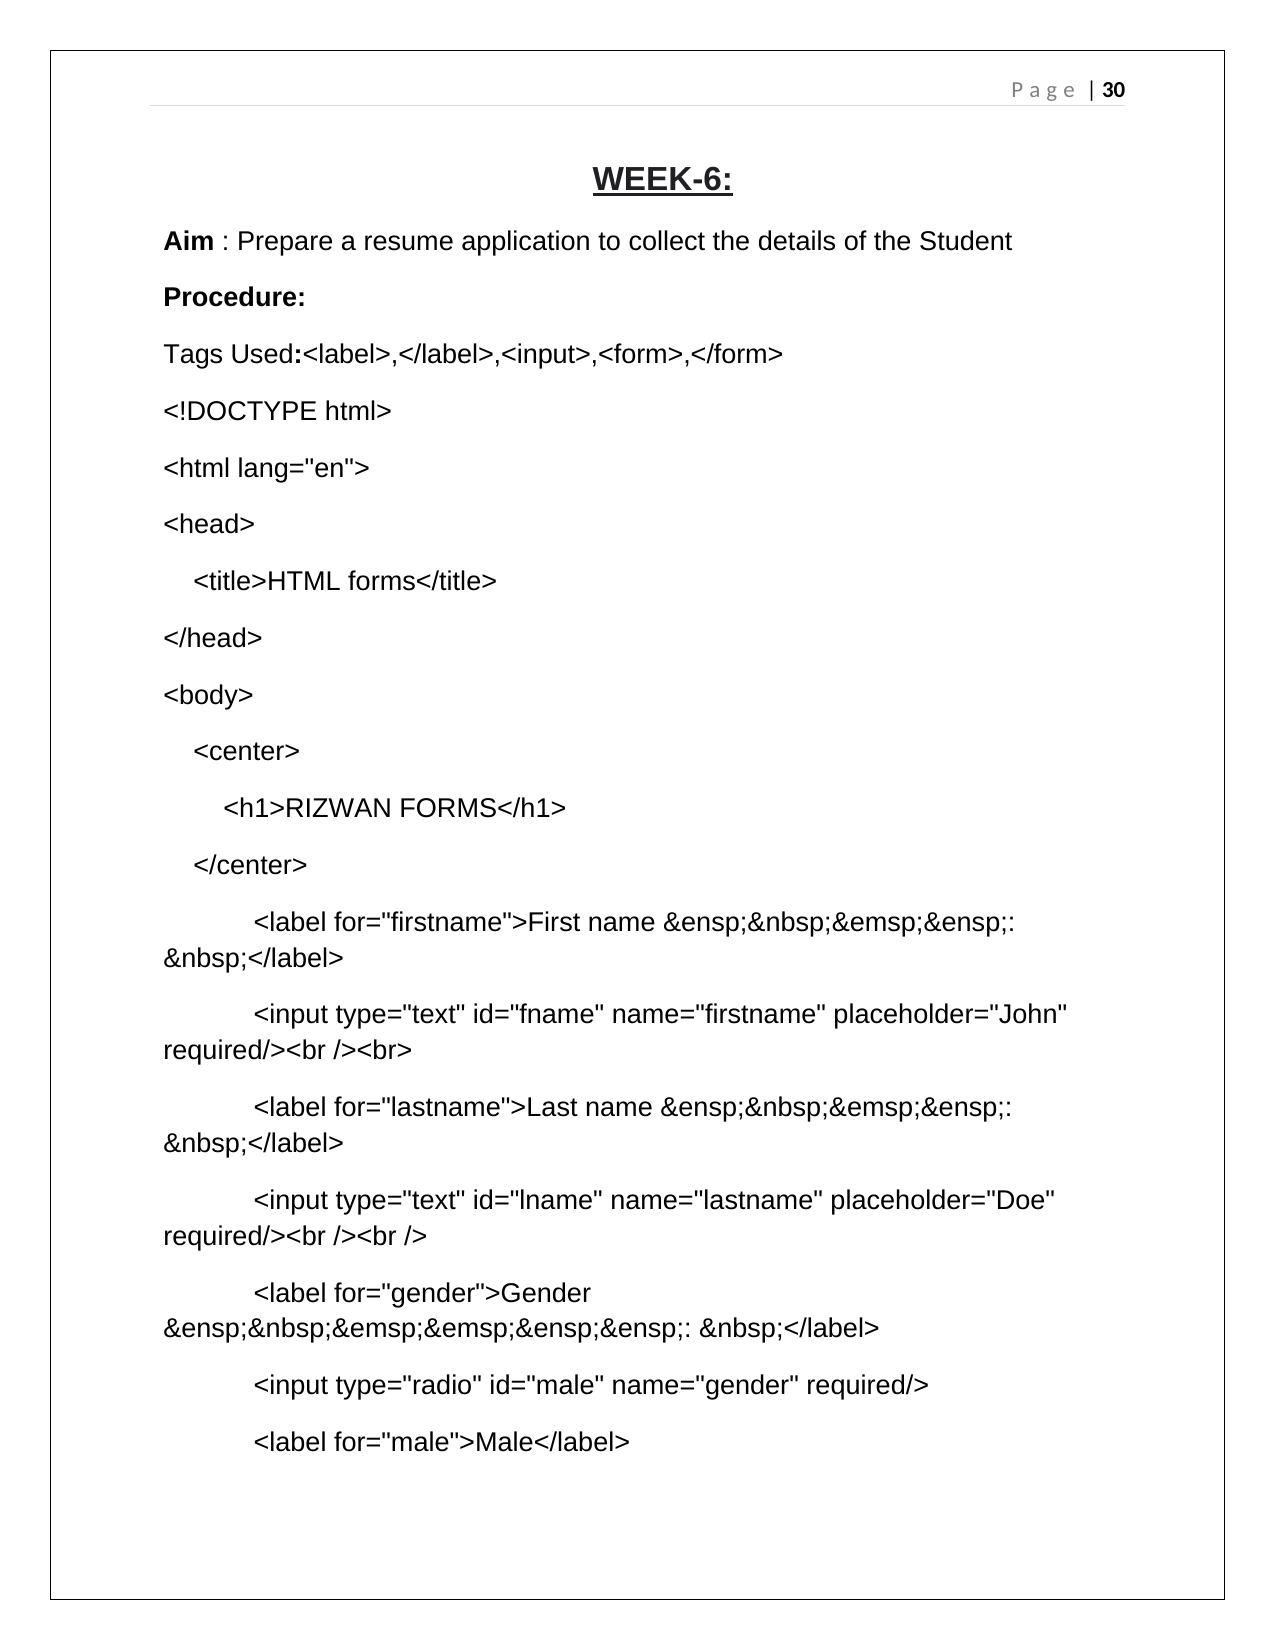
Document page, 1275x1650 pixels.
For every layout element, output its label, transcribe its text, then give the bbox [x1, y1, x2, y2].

text <h1>RIZWAN FORMS</h1> [163, 792, 1125, 823]
text <head> [163, 508, 1125, 539]
text <label for="lastname">Last name &ensp;&nbsp;&emsp;&ensp;: &nbsp;</label> [163, 1091, 1125, 1158]
text <html lang="en"> [163, 452, 1125, 483]
text <label for="gender">Gender &ensp;&nbsp;&emsp;&emsp;&ensp;&ensp;: &nbsp;</label> [163, 1277, 1125, 1344]
text <label for="firstname">First name &ensp;&nbsp;&emsp;&ensp;: &nbsp;</label> [163, 906, 1125, 973]
text <!DOCTYPE html> [163, 395, 1125, 426]
text <input type="radio" id="male" name="gender" required/> [163, 1369, 1125, 1401]
text WEEK-6: [592, 159, 1125, 198]
text Tags Used:<label>,</label>,<input>,<form>,</form> [163, 338, 1125, 369]
text <title>HTML forms</title> [163, 565, 1125, 596]
text <body> [163, 679, 1125, 710]
text <input type="text" id="lname" name="lastname" placeholder="Doe" required/><br /><br /> [163, 1184, 1125, 1251]
text <label for="male">Male</label> [163, 1426, 1125, 1457]
text Procedure: [163, 281, 1125, 312]
text </center> [163, 849, 1125, 880]
text <center> [163, 735, 1125, 767]
text <input type="text" id="fname" name="firstname" placeholder="John" required/><br /><br> [163, 998, 1125, 1066]
text </head> [163, 622, 1125, 653]
text Aim : Prepare a resume application to collect the details of the Student [163, 224, 1125, 256]
